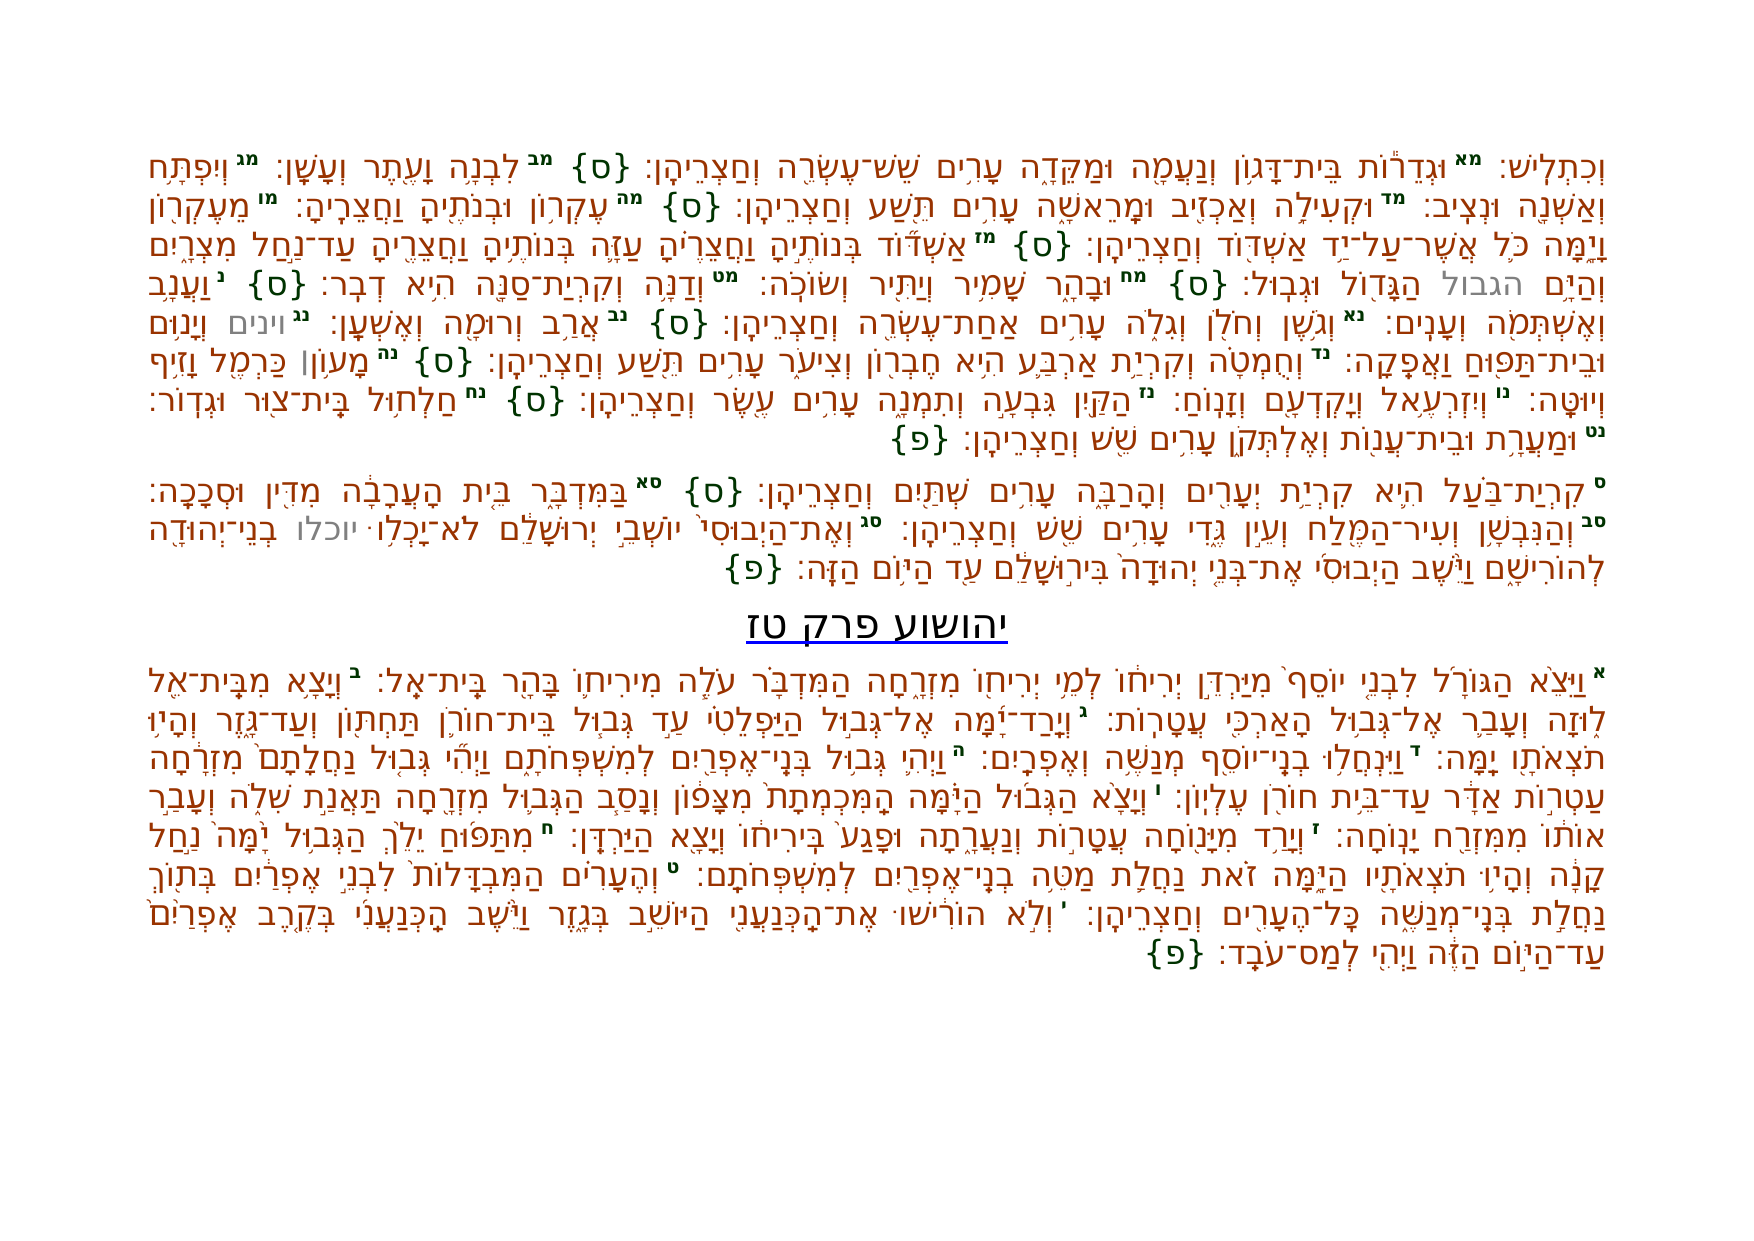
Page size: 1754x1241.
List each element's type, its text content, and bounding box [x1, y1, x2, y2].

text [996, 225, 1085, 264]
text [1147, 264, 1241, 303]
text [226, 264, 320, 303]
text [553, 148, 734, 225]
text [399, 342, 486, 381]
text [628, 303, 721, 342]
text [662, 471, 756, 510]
text יהושוע פרק טז [148, 600, 1606, 649]
